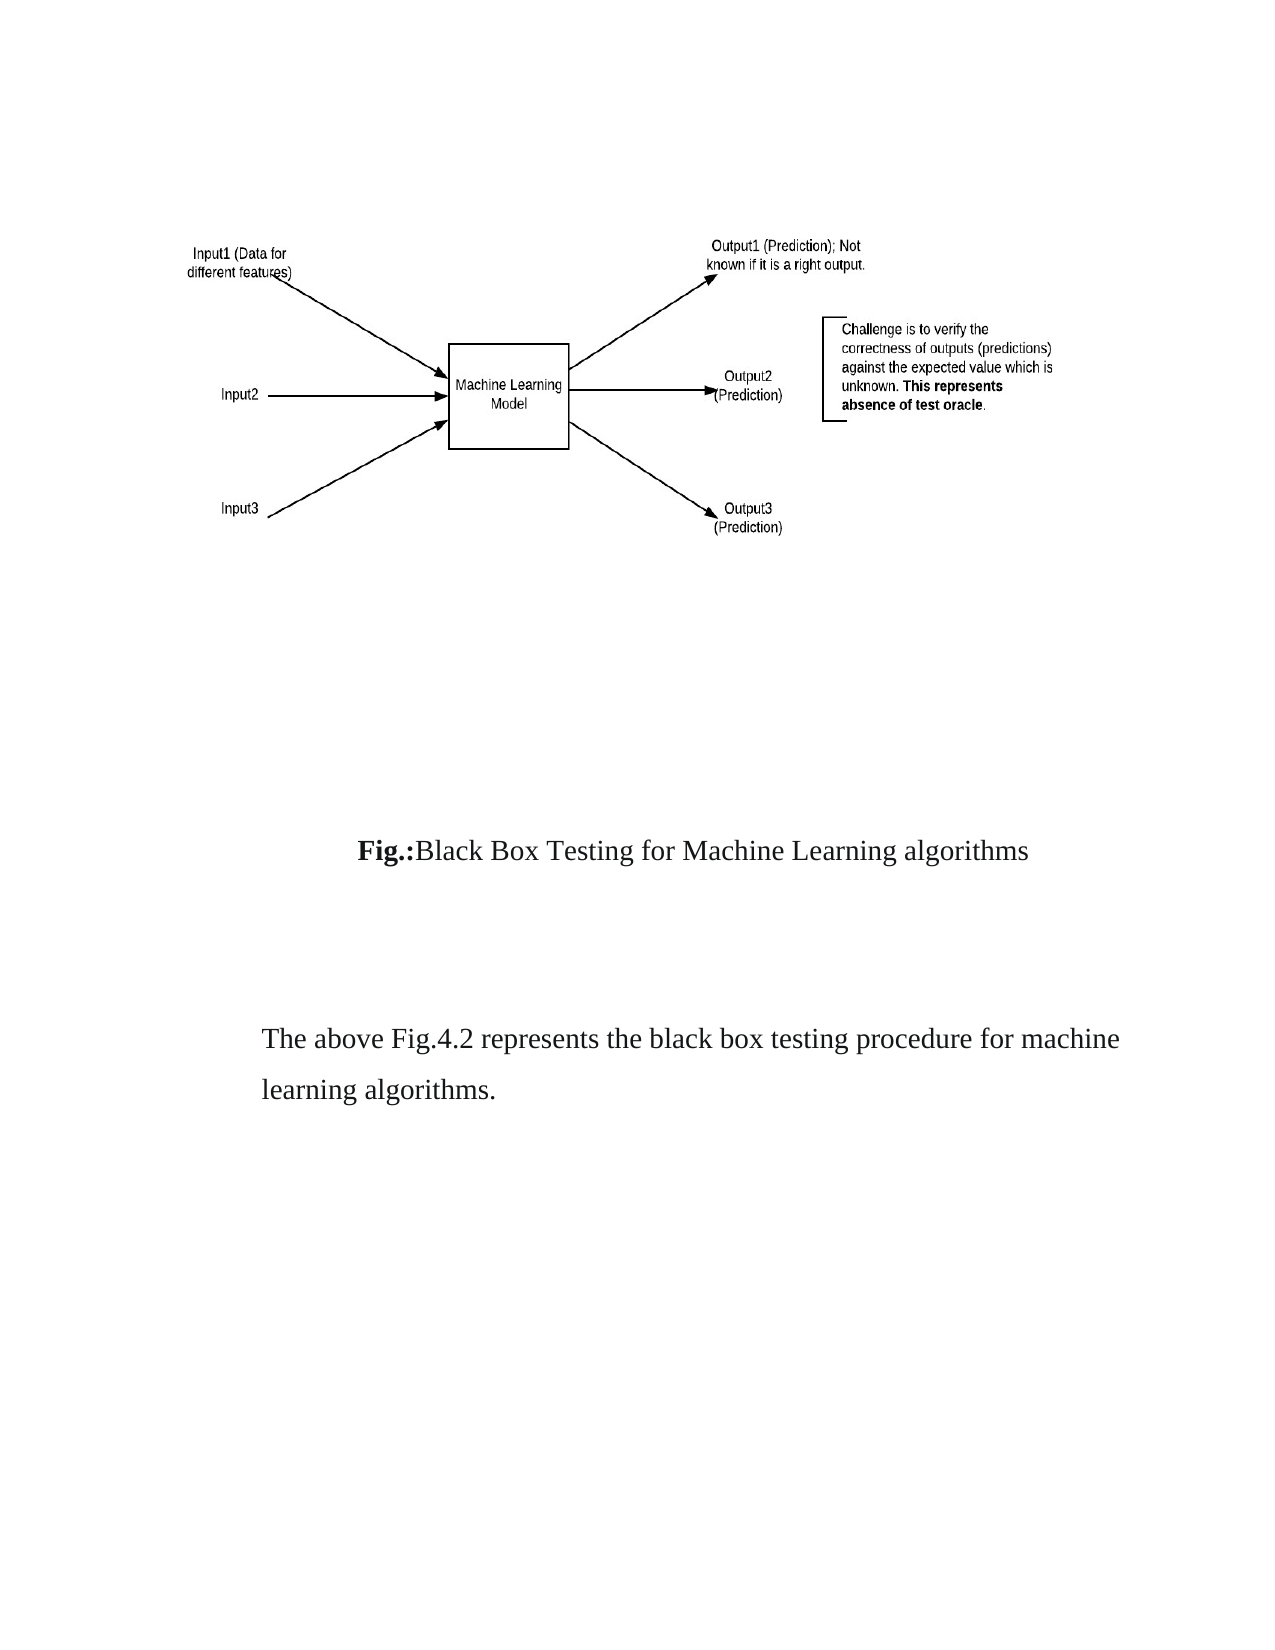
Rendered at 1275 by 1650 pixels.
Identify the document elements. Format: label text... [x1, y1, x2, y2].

text The above Fig.4.2 represents the black box testing procedure for machine learning algorithms. [261, 1022, 1125, 1105]
picture [187, 239, 1053, 536]
text Fig.:Black Box Testing for Machine Learning algorithms [261, 833, 1125, 867]
